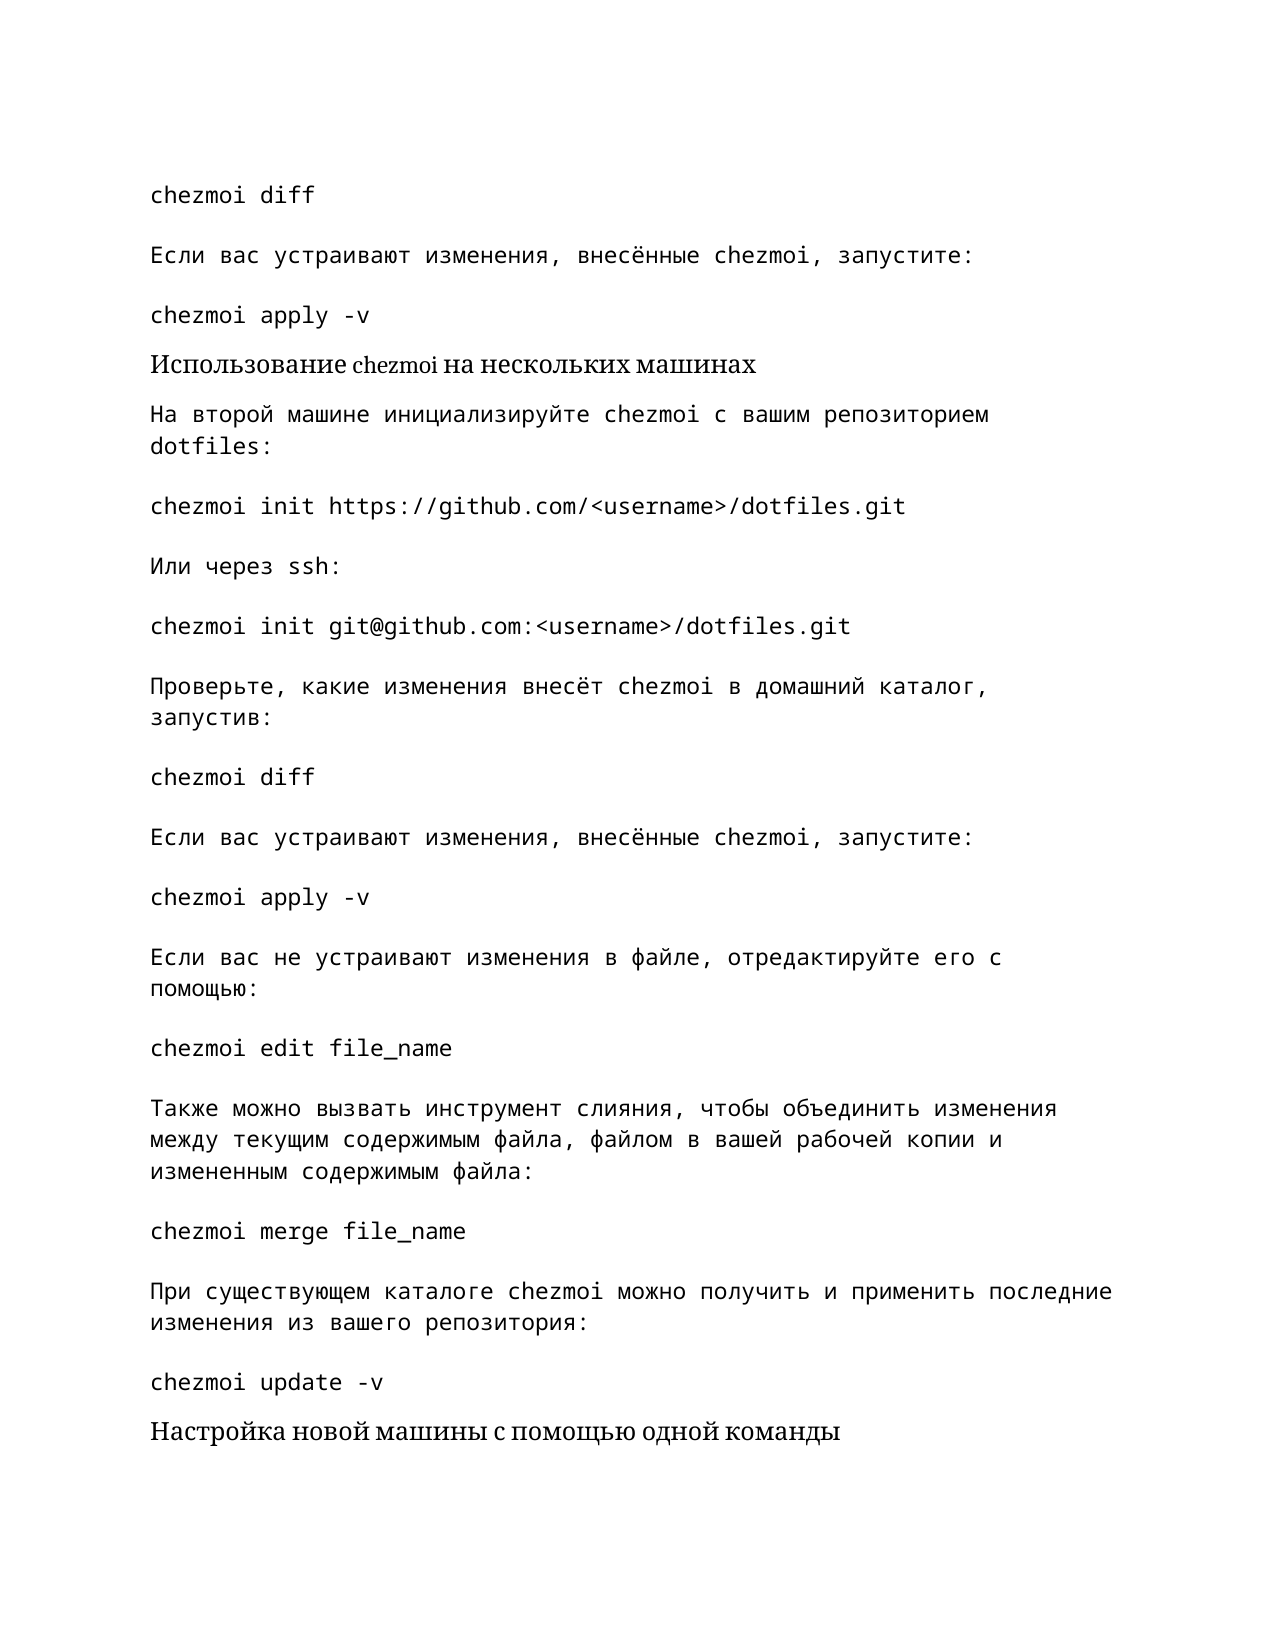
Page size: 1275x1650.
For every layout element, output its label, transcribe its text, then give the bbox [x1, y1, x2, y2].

text Настройка новой машины с помощью одной команды [150, 1418, 1125, 1447]
text Использование chezmoi на нескольких машинах [150, 351, 1125, 379]
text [150, 150, 1125, 330]
text На второй машине инициализируйте chezmoi с вашим репозиторием dotfiles: chezmoi init https://github.com/<username>/dotfiles.git Или через ssh: chezmoi init git@github.com:<username>/dotfiles.git Проверьте, какие изменения внесёт chezmoi в домашний каталог, запустив: chezmoi diff Если вас устраивают изменения, внесённые chezmoi, запустите: chezmoi apply -v Если вас не устраивают изменения в файле, отредактируйте его с помощью: chezmoi edit file_name Также можно вызвать инструмент слияния, чтобы объединить изменения между текущим содержимым файла, файлом в вашей рабочей копии и измененным содержимым файла: chezmoi merge file_name При существующем каталоге chezmoi можно получить и применить последние изменения из вашего репозитория: chezmoi update -v [150, 398, 1125, 1397]
